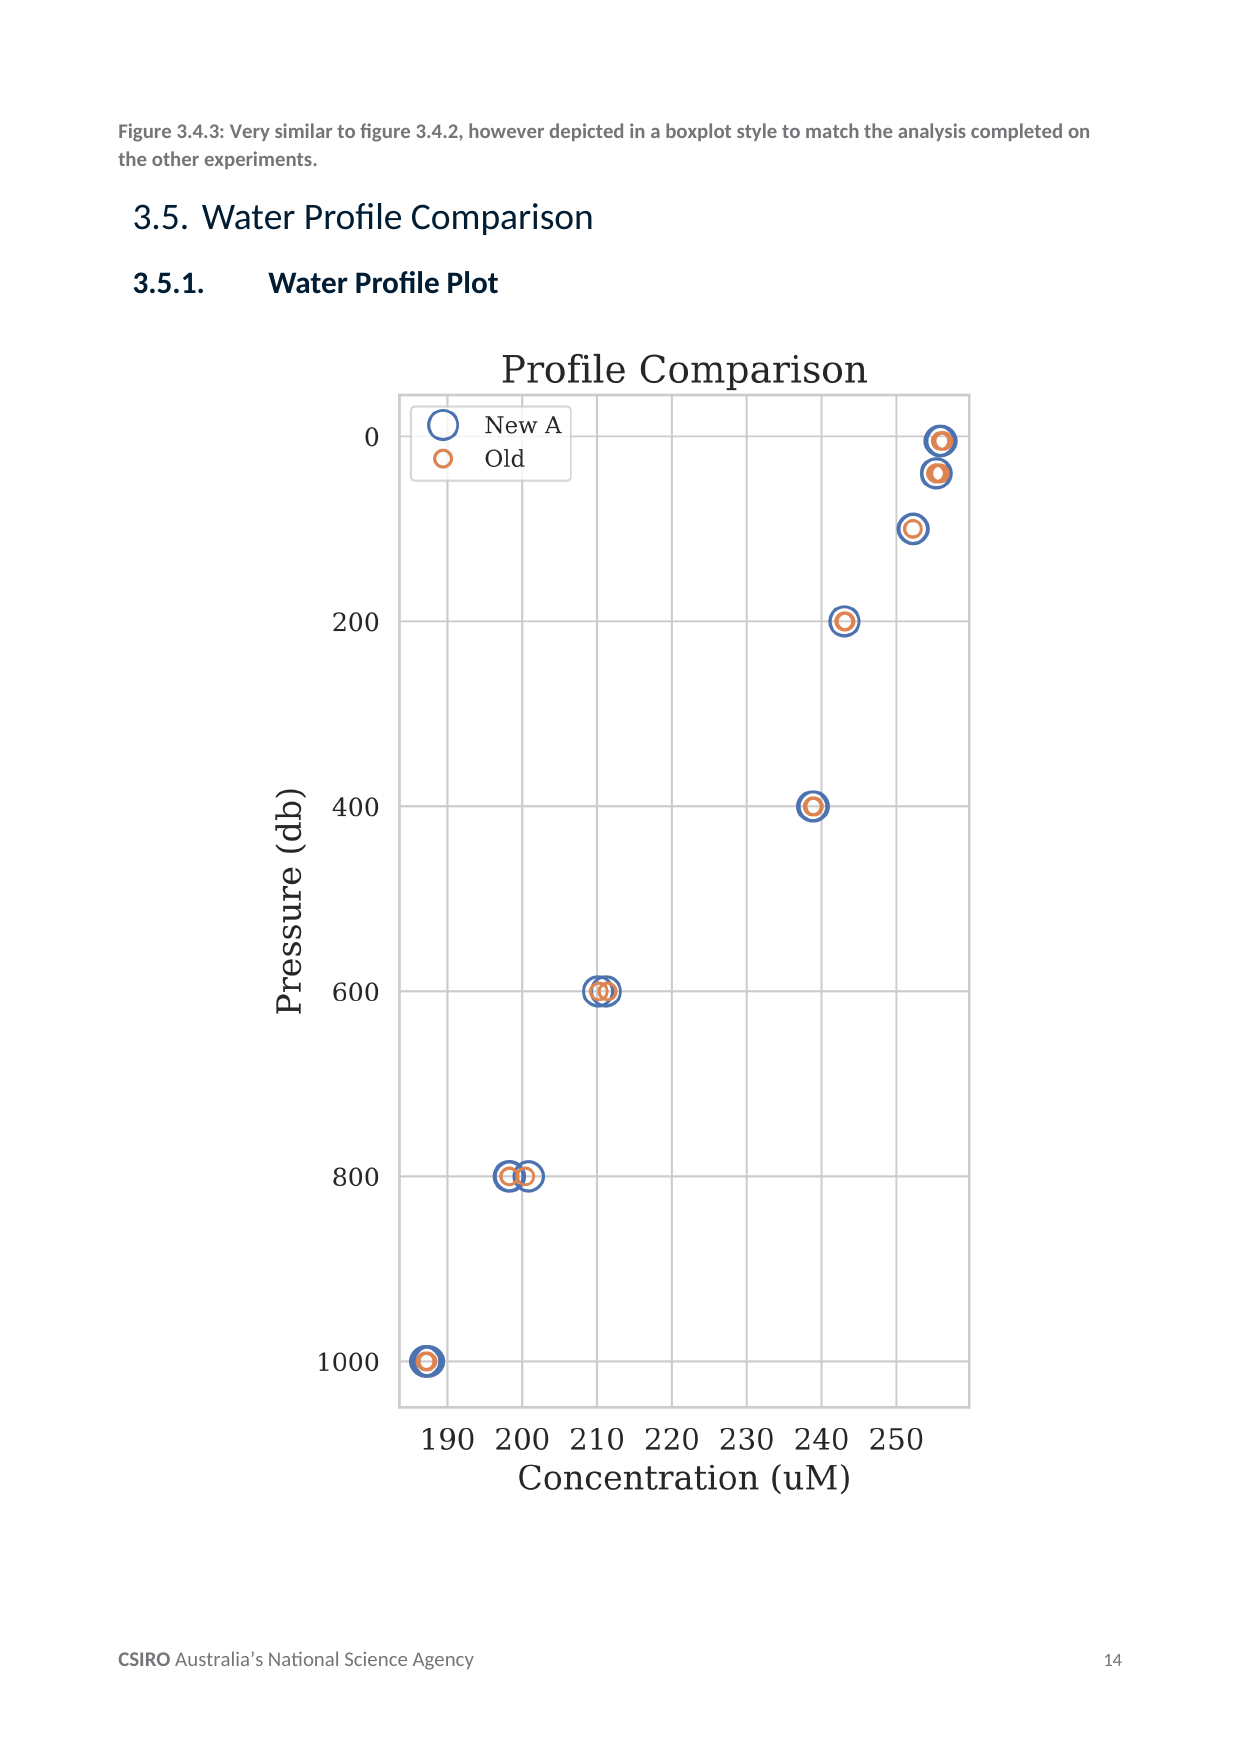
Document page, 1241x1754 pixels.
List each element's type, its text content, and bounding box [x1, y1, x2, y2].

text Figure 3.4.3: Very similar to figure 3.4.2, however depicted in a boxplot style to match the analysis completed on the other experiments. [118, 118, 1122, 171]
subtitle Water Profile Plot [132, 263, 1122, 302]
picture [245, 326, 995, 1527]
subtitle Water Profile Comparison [132, 193, 1122, 238]
